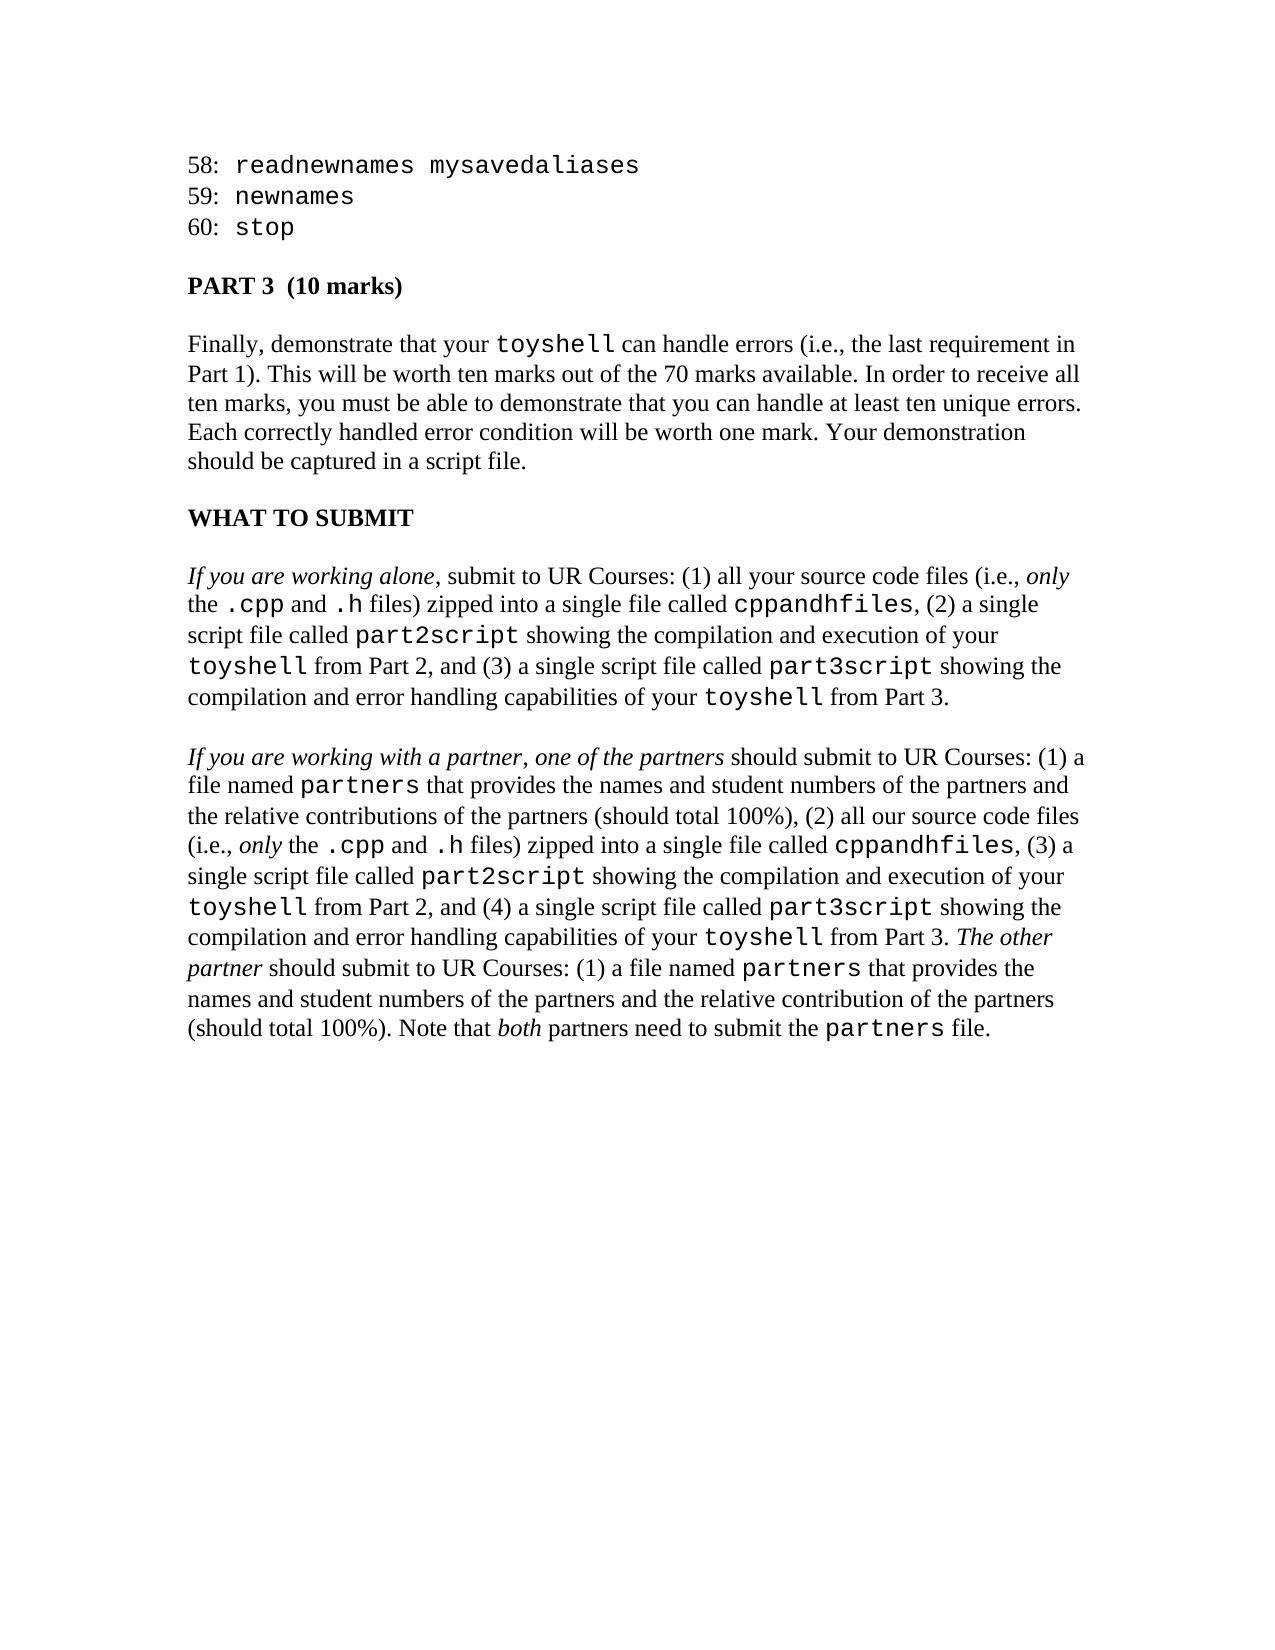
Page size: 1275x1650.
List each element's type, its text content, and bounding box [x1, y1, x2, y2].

text 58: readnewnames mysavedaliases [187, 150, 1087, 181]
text 59: newnames [187, 181, 1087, 212]
text WHAT TO SUBMIT [187, 503, 1087, 532]
text 60: stop [187, 212, 1087, 242]
text If you are working with a partner, one of the partners should submit to UR Courses: (1) a file named partners that provides the names and student numbers of the partners and the relative contributions of the partners (should total 100%), (2) all our source code files (i.e., only the .cpp and .h files) zipped into a single file called cppandhfiles, (3) a single script file called part2script showing the compilation and execution of your toyshell from Part 2, and (4) a single script file called part3script showing the compilation and error handling capabilities of your toyshell from Part 3. The other partner should submit to UR Courses: (1) a file named partners that provides the names and student numbers of the partners and the relative contribution of the partners (should total 100%). Note that both partners need to submit the partners file. [187, 742, 1087, 1044]
text If you are working alone, submit to UR Courses: (1) all your source code files (i.e., only the .cpp and .h files) zipped into a single file called cppandhfiles, (2) a single script file called part2script showing the compilation and execution of your toyshell from Part 2, and (3) a single script file called part3script showing the compilation and error handling capabilities of your toyshell from Part 3. [187, 561, 1087, 713]
text PART 3 (10 marks) [187, 271, 1087, 300]
text Finally, demonstrate that your toyshell can handle errors (i.e., the last requirement in Part 1). This will be worth ten marks out of the 70 marks available. In order to receive all ten marks, you must be able to demonstrate that you can handle at least ten unique errors. Each correctly handled error condition will be worth one mark. Your demonstration should be captured in a script file. [187, 329, 1087, 474]
